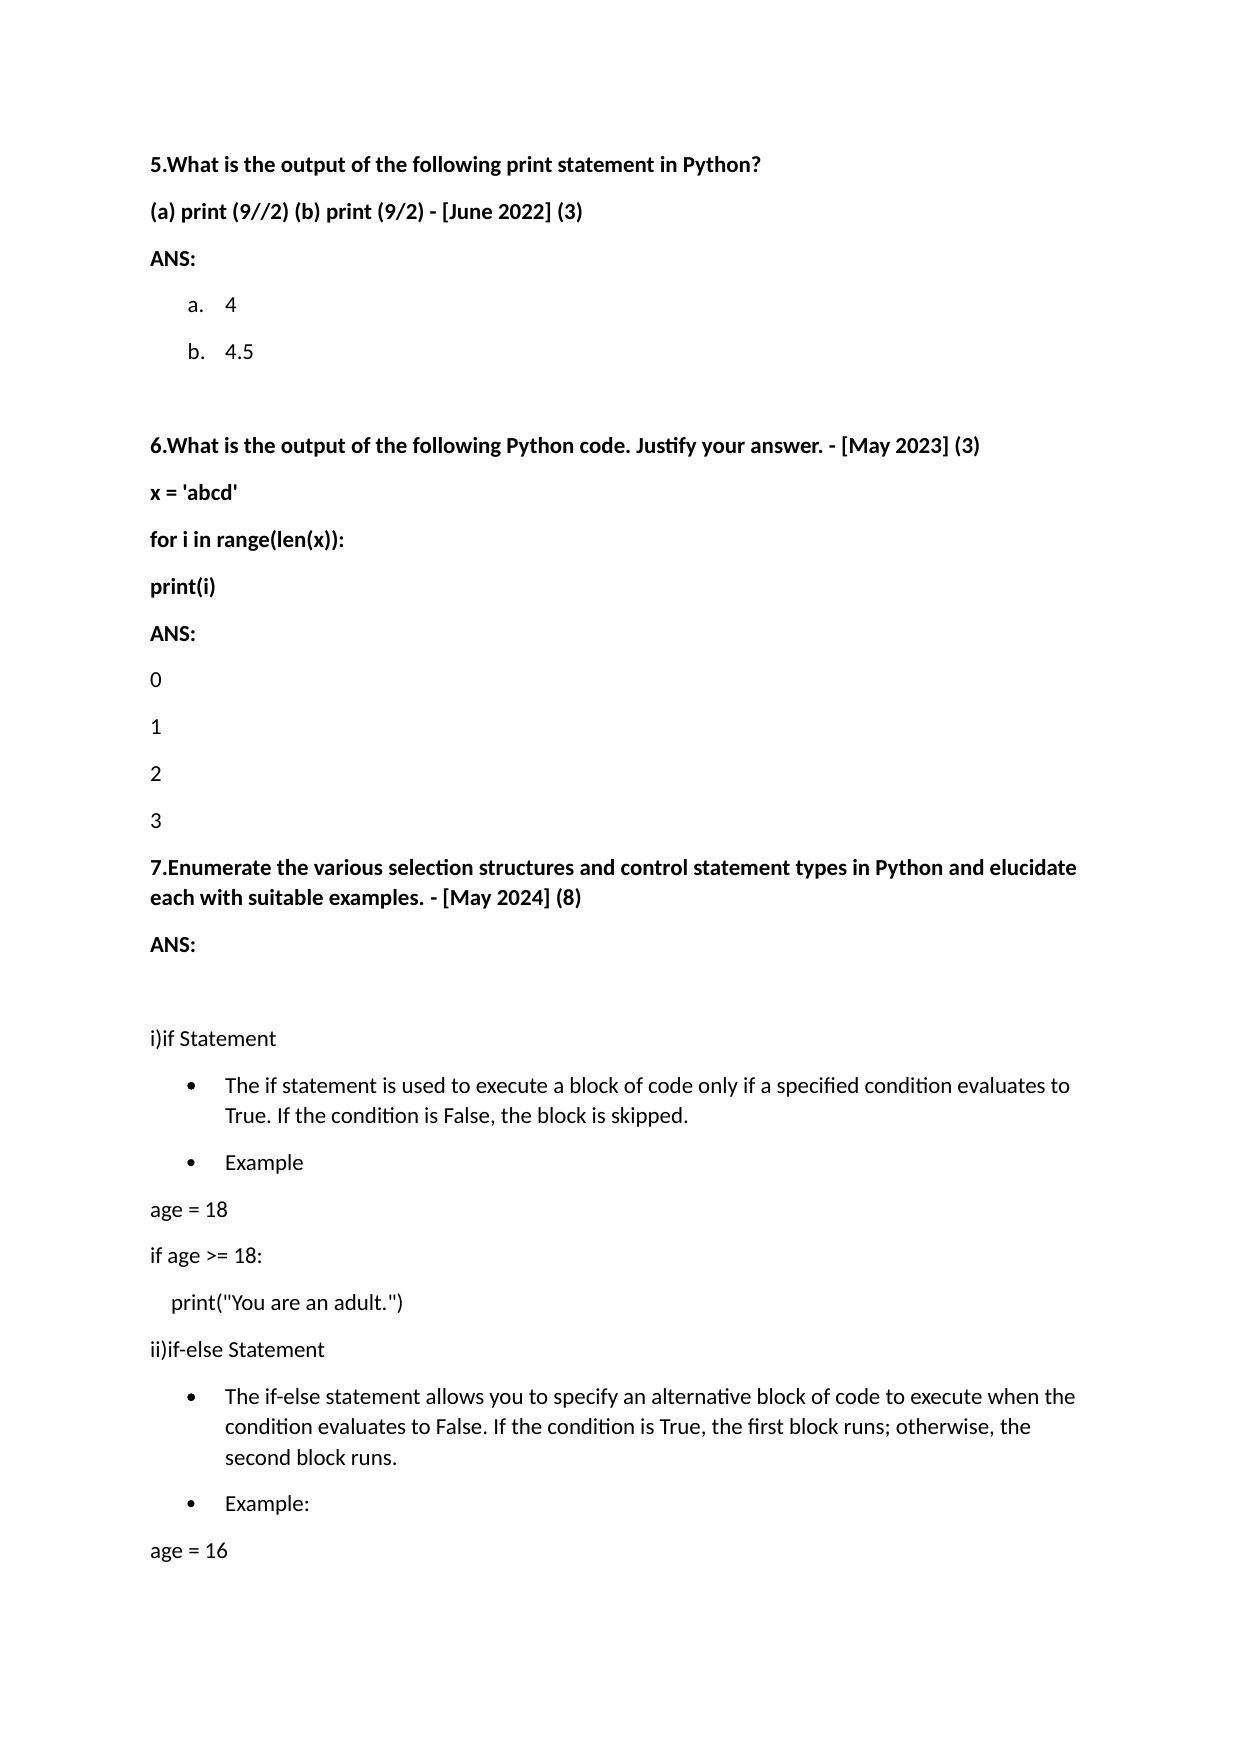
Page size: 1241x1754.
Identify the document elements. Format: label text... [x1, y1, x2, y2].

list Example: [187, 1489, 1090, 1518]
text age = 16 [150, 1536, 1090, 1564]
text ANS: [150, 619, 1090, 647]
list Example [187, 1148, 1090, 1176]
text (a) print (9//2) (b) print (9/2) - [June 2022] (3) [150, 197, 1090, 225]
text 1 [150, 712, 1090, 741]
text ANS: [150, 244, 1090, 272]
list 4.5 [187, 337, 1090, 366]
list The if statement is used to execute a block of code only if a specified condition evaluates to True. If the condition is False, the block is skipped. [187, 1071, 1090, 1129]
text age = 18 [150, 1195, 1090, 1223]
list The if-else statement allows you to specify an alternative block of code to execute when the condition evaluates to False. If the condition is True, the first block runs; otherwise, the second block runs. [187, 1382, 1090, 1471]
list 4 [187, 291, 1090, 319]
text ANS: [150, 930, 1090, 958]
text 2 [150, 759, 1090, 787]
text 0 [150, 666, 1090, 694]
text if age >= 18: [150, 1242, 1090, 1270]
text 6.What is the output of the following Python code. Justify your answer. - [May 2023] (3) [150, 431, 1090, 459]
text i)if Statement [150, 1024, 1090, 1052]
text print(i) [150, 572, 1090, 600]
text x = 'abcd' [150, 478, 1090, 506]
text 7.Enumerate the various selection structures and control statement types in Python and elucidate each with suitable examples. - [May 2024] (8) [150, 853, 1090, 911]
text 5.What is the output of the following print statement in Python? [150, 150, 1090, 178]
text print("You are an adult.") [150, 1288, 1090, 1317]
text 3 [150, 806, 1090, 834]
text for i in range(len(x)): [150, 525, 1090, 553]
text ii)if-else Statement [150, 1335, 1090, 1363]
